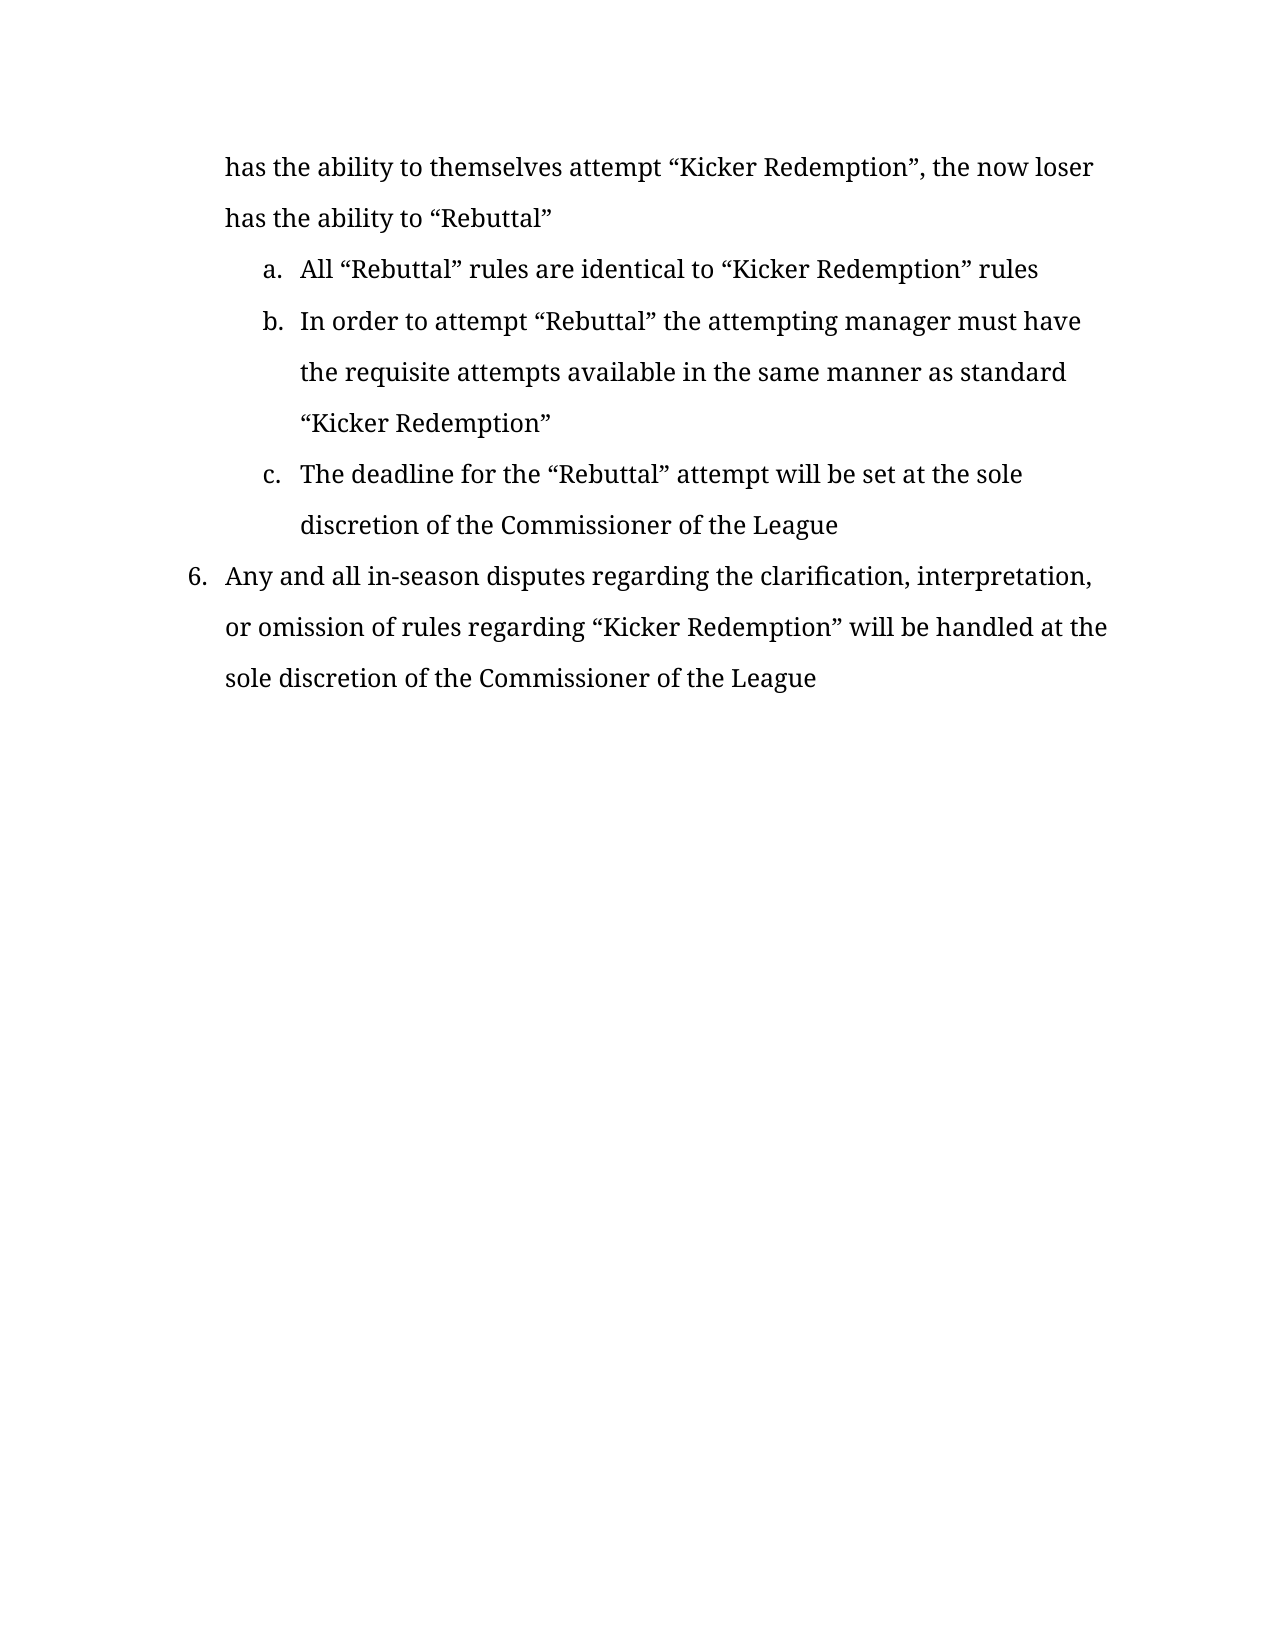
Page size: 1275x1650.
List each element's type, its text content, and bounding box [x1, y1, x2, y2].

list In order to attempt “Rebuttal” the attempting manager must have the requisite attempts available in the same manner as standard “Kicker Redemption” [262, 303, 1125, 439]
list Any and all in-season disputes regarding the clarification, interpretation, or omission of rules regarding “Kicker Redemption” will be handled at the sole discretion of the Commissioner of the League [187, 558, 1125, 694]
list The deadline for the “Rebuttal” attempt will be set at the sole discretion of the Commissioner of the League [262, 456, 1125, 541]
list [187, 150, 1125, 235]
list All “Rebuttal” rules are identical to “Kicker Redemption” rules [262, 252, 1125, 286]
